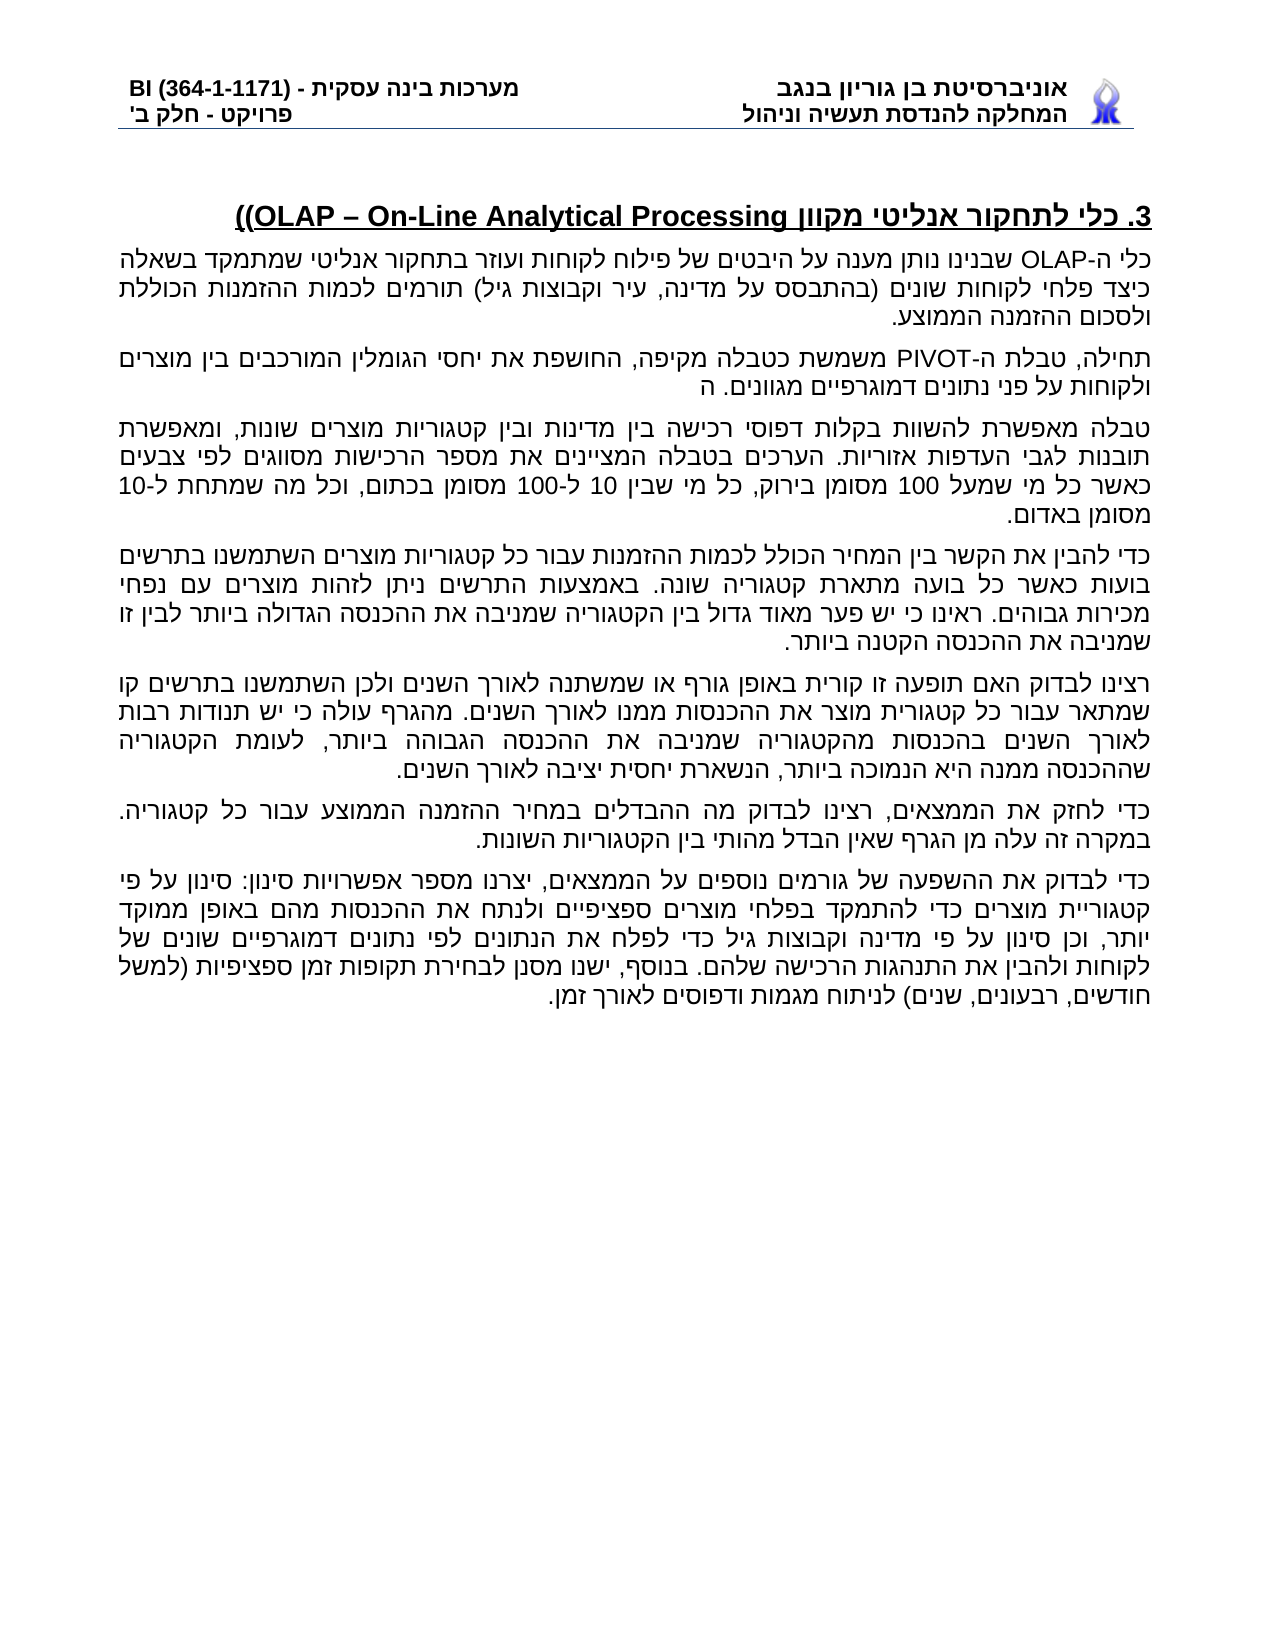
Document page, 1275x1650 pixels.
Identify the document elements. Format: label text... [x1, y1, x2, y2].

text תחילה, טבלת ה-PIVOT משמשת כטבלה מקיפה, החושפת את יחסי הגומלין המורכבים בין מוצרים ולקוחות על פני נתונים דמוגרפיים מגוונים. הראש הטופס [118, 343, 1152, 401]
text 3. כלי לתחקור אנליטי מקוון OLAP – On-Line Analytical Processing)) [118, 199, 1152, 232]
text כדי לבדוק את ההשפעה של גורמים נוספים על הממצאים, יצרנו מספר אפשרויות סינון: סינון על פי קטגוריית מוצרים כדי להתמקד בפלחי מוצרים ספציפיים ולנתח את ההכנסות מהם באופן ממוקד יותר, וכן סינון על פי מדינה וקבוצות גיל כדי לפלח את הנתונים לפי נתונים דמוגרפיים שונים של לקוחות ולהבין את התנהגות הרכישה שלהם. בנוסף, ישנו מסנן לבחירת תקופות זמן ספציפיות (למשל חודשים, רבעונים, שנים) לניתוח מגמות ודפוסים לאורך זמן. [118, 866, 1152, 1010]
text רצינו לבדוק האם תופעה זו קורית באופן גורף או שמשתנה לאורך השנים ולכן השתמשנו בתרשים קו שמתאר עבור כל קטגורית מוצר את ההכנסות ממנו לאורך השנים. מהגרף עולה כי יש תנודות רבות לאורך השנים בהכנסות מהקטגוריה שמניבה את ההכנסה הגבוהה ביותר, לעומת הקטגוריה שההכנסה ממנה היא הנמוכה ביותר, הנשארת יחסית יציבה לאורך השנים. [118, 668, 1152, 783]
text טבלה מאפשרת להשוות בקלות דפוסי רכישה בין מדינות ובין קטגוריות מוצרים שונות, ומאפשרת תובנות לגבי העדפות אזוריות. הערכים בטבלה המציינים את מספר הרכישות מסווגים לפי צבעים כאשר כל מי שמעל 100 מסומן בירוק, כל מי שבין 10 ל-100 מסומן בכתום, וכל מה שמתחת ל-10 מסומן באדום. [118, 413, 1152, 528]
picture [1089, 77, 1123, 125]
text כדי לחזק את הממצאים, רצינו לבדוק מה ההבדלים במחיר ההזמנה הממוצע עבור כל קטגוריה. במקרה זה עלה מן הגרף שאין הבדל מהותי בין הקטגוריות השונות. [118, 796, 1152, 853]
text כדי להבין את הקשר בין המחיר הכולל לכמות ההזמנות עבור כל קטגוריות מוצרים השתמשנו בתרשים בועות כאשר כל בועה מתארת קטגוריה שונה. באמצעות התרשים ניתן לזהות מוצרים עם נפחי מכירות גבוהים. ראינו כי יש פער מאוד גדול בין הקטגוריה שמניבה את ההכנסה הגדולה ביותר לבין זו שמניבה את ההכנסה הקטנה ביותר. [118, 541, 1152, 656]
text כלי ה-OLAP שבנינו נותן מענה על היבטים של פילוח לקוחות ועוזר בתחקור אנליטי שמתמקד בשאלה כיצד פלחי לקוחות שונים (בהתבסס על מדינה, עיר וקבוצות גיל) תורמים לכמות ההזמנות הכוללת ולסכום ההזמנה הממוצע. [118, 245, 1152, 331]
